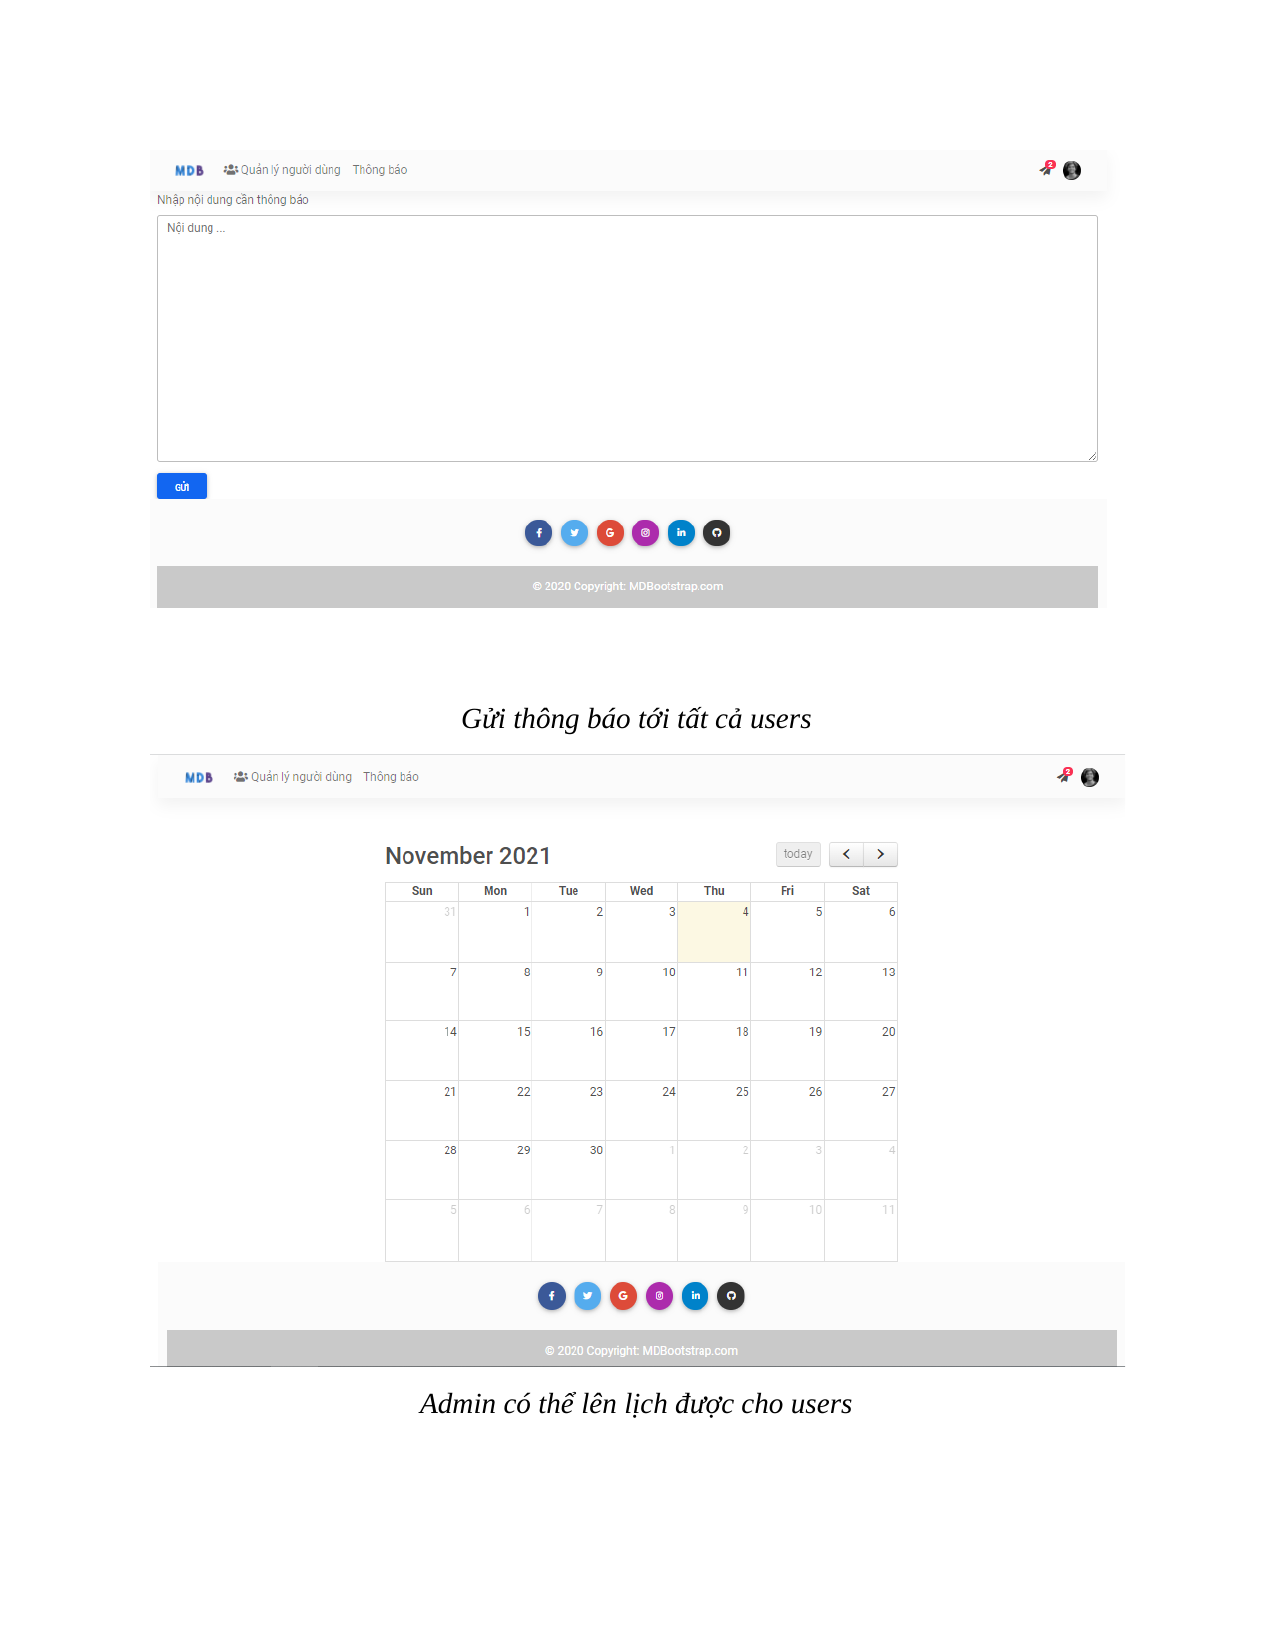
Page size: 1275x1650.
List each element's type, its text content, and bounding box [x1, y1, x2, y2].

text Gửi thông báo tới tất cả users [150, 701, 1125, 735]
text Admin có thể lên lịch được cho users [150, 1386, 1125, 1420]
picture [150, 150, 1125, 682]
picture [150, 754, 1125, 1367]
